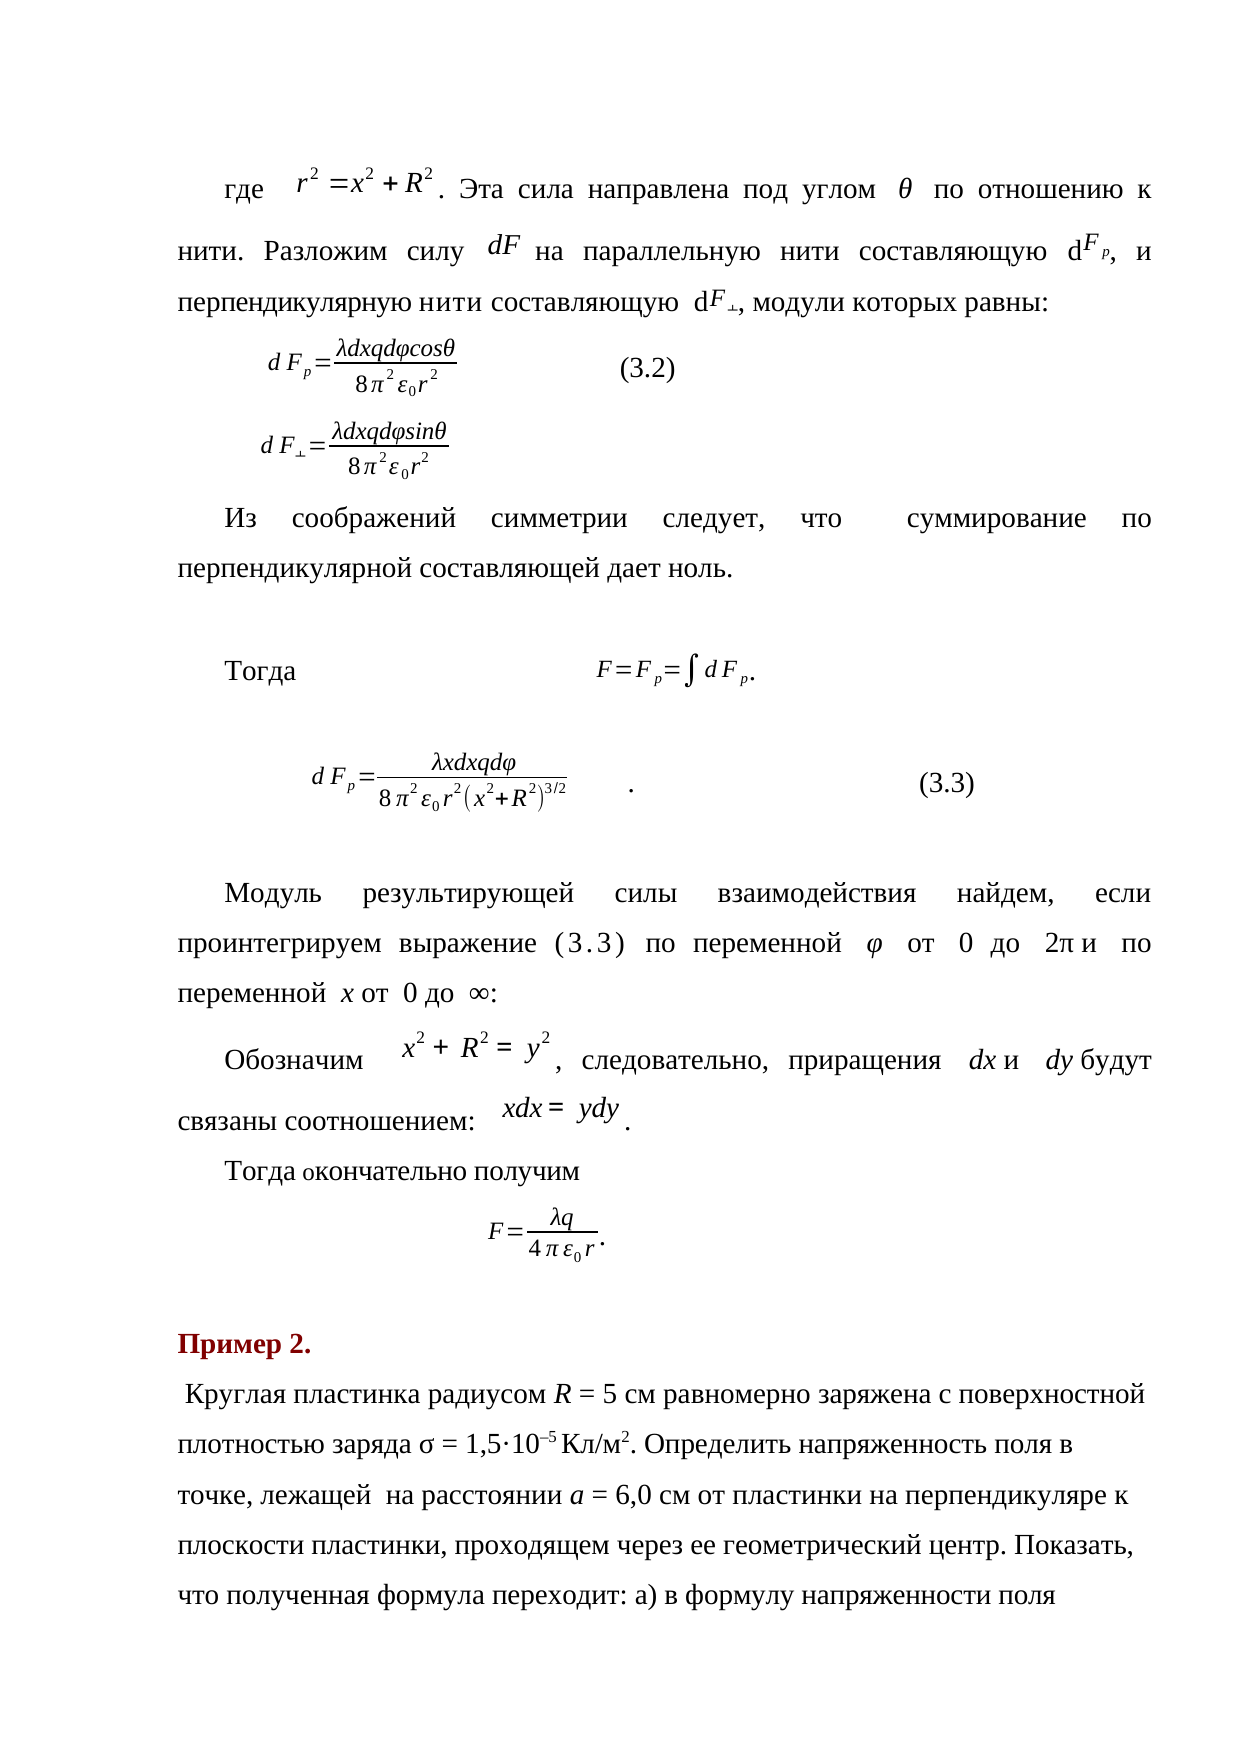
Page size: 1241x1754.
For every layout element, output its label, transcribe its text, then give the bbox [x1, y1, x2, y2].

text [177, 1376, 1152, 1611]
text Обозначим , следовательно, приращения dx и dy будут связаны соотношением: . [177, 1026, 1152, 1136]
text Тогда окончательно получим [177, 1153, 1152, 1187]
text Тогда . [177, 651, 1152, 689]
text (3.2) [177, 334, 1152, 400]
text . (3.3) [177, 749, 1152, 815]
text Из соображений симметрии следует, что суммирование по перпендикулярной составляющей дает ноль. [177, 500, 1152, 584]
text Модуль результирующей силы взаимодействия найдем, если проинтегрируем выражение (3.3) по переменной φ от 0 до 2π и по переменной x от 0 до ∞: [177, 875, 1152, 1009]
text Пример 2. [177, 1326, 1152, 1359]
text где . Эта сила направлена под углом θ по отношению к нити. Разложим силу на параллельную нити составляющую d, и перпендикулярную нити составляющую d, модули которых равны: [177, 161, 1152, 317]
text . [177, 1203, 1152, 1266]
